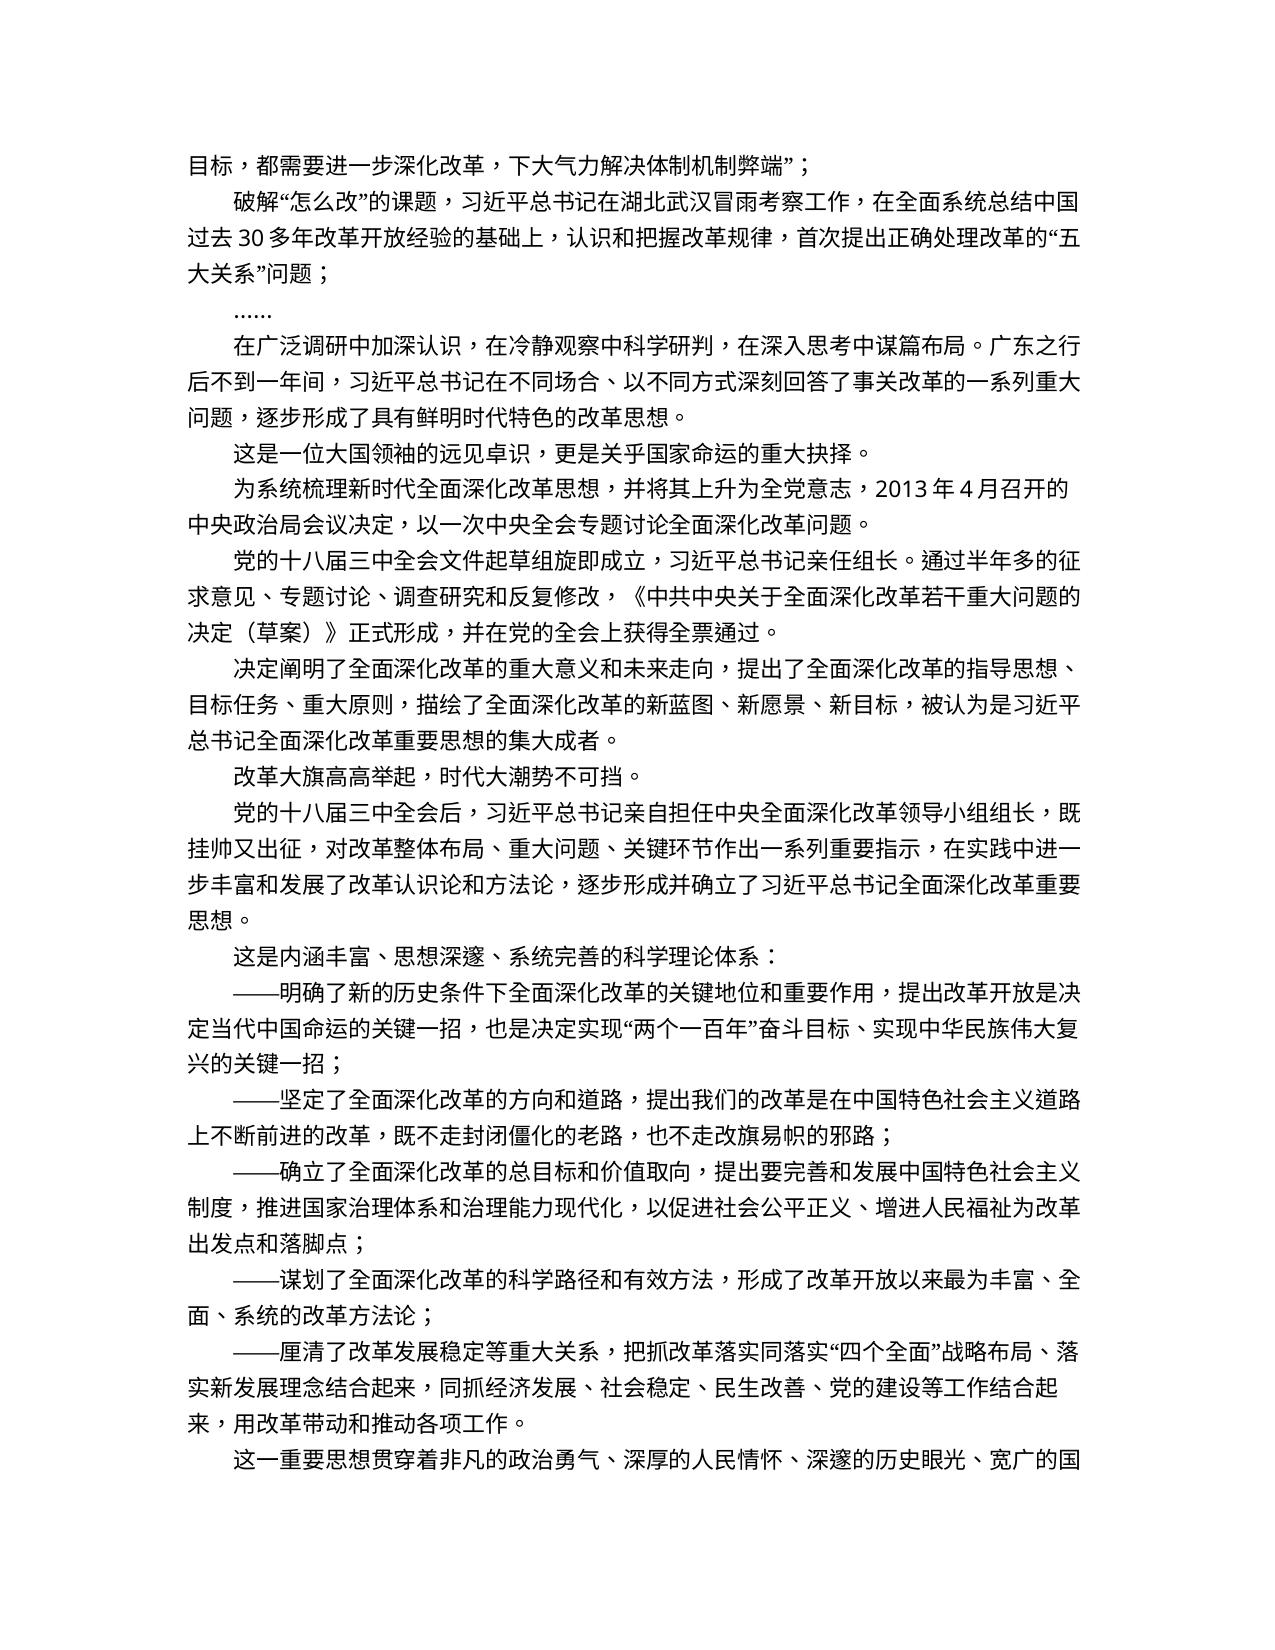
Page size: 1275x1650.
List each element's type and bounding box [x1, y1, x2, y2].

text [187, 150, 1087, 1475]
